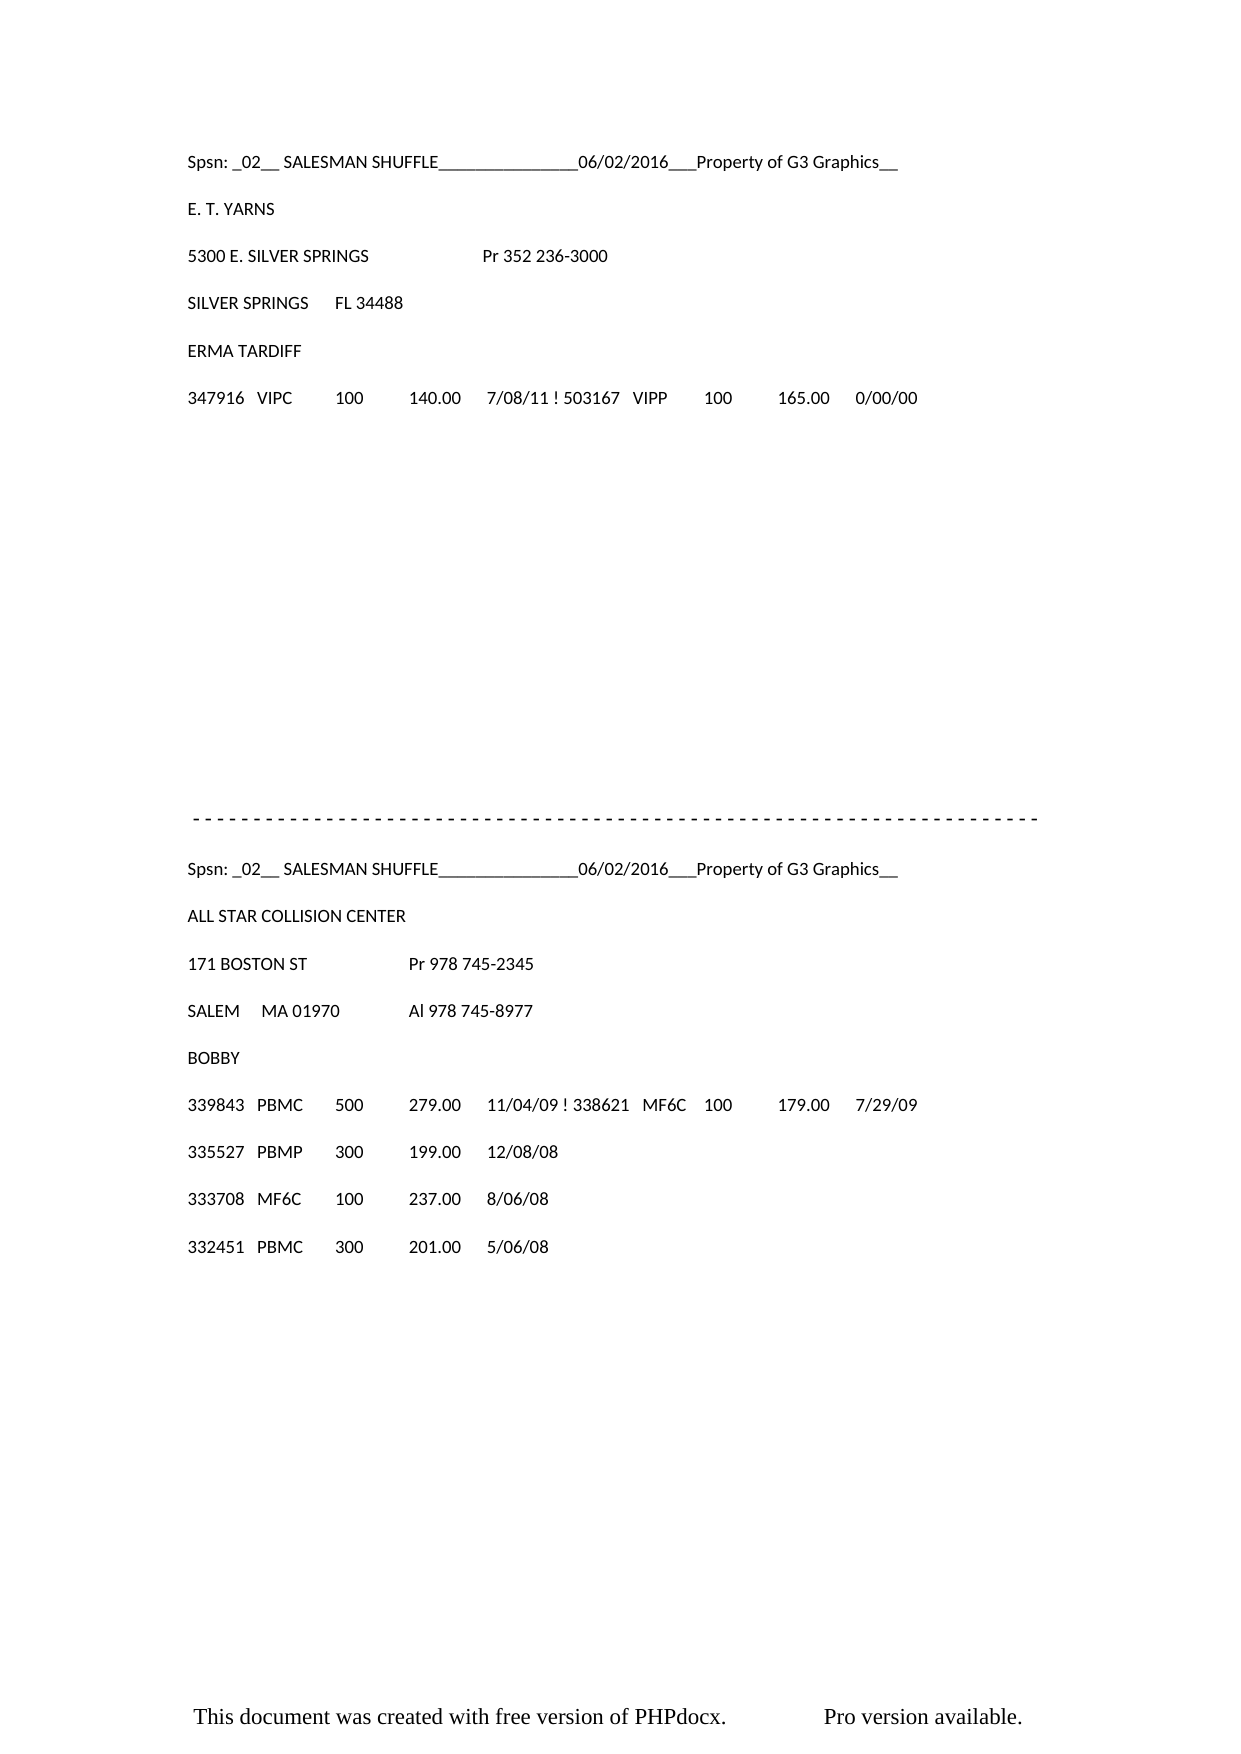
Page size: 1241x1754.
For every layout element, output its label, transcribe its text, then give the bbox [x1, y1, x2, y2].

text Spsn: _02__ SALESMAN SHUFFLE_______________06/02/2016___Property of G3 Graphics__ [187, 857, 1053, 880]
text ERMA TARDIFF [187, 339, 1053, 362]
text BOBBY [187, 1046, 1053, 1069]
text 347916 VIPC 100 140.00 7/08/11 ! 503167 VIPP 100 165.00 0/00/00 [187, 386, 1053, 409]
text Spsn: _02__ SALESMAN SHUFFLE_______________06/02/2016___Property of G3 Graphics__ [187, 150, 1053, 173]
text 333708 MF6C 100 237.00 8/06/08 [187, 1188, 1053, 1211]
text SALEM MA 01970 Al 978 745-8977 [187, 999, 1053, 1022]
text 332451 PBMC 300 201.00 5/06/08 [187, 1235, 1053, 1258]
text 335527 PBMP 300 199.00 12/08/08 [187, 1140, 1053, 1163]
text ALL STAR COLLISION CENTER [187, 904, 1053, 927]
text 339843 PBMC 500 279.00 11/04/09 ! 338621 MF6C 100 179.00 7/29/09 [187, 1093, 1053, 1116]
text 171 BOSTON ST Pr 978 745-2345 [187, 952, 1053, 974]
text - - - - - - - - - - - - - - - - - - - - - - - - - - - - - - - - - - - - - - - - - - - - - - - - - - - - - - - - - - - - - - - - - - - - - - [187, 804, 1053, 832]
text 5300 E. SILVER SPRINGS Pr 352 236-3000 [187, 244, 1053, 267]
text E. T. YARNS [187, 197, 1053, 220]
text SILVER SPRINGS FL 34488 [187, 292, 1053, 314]
